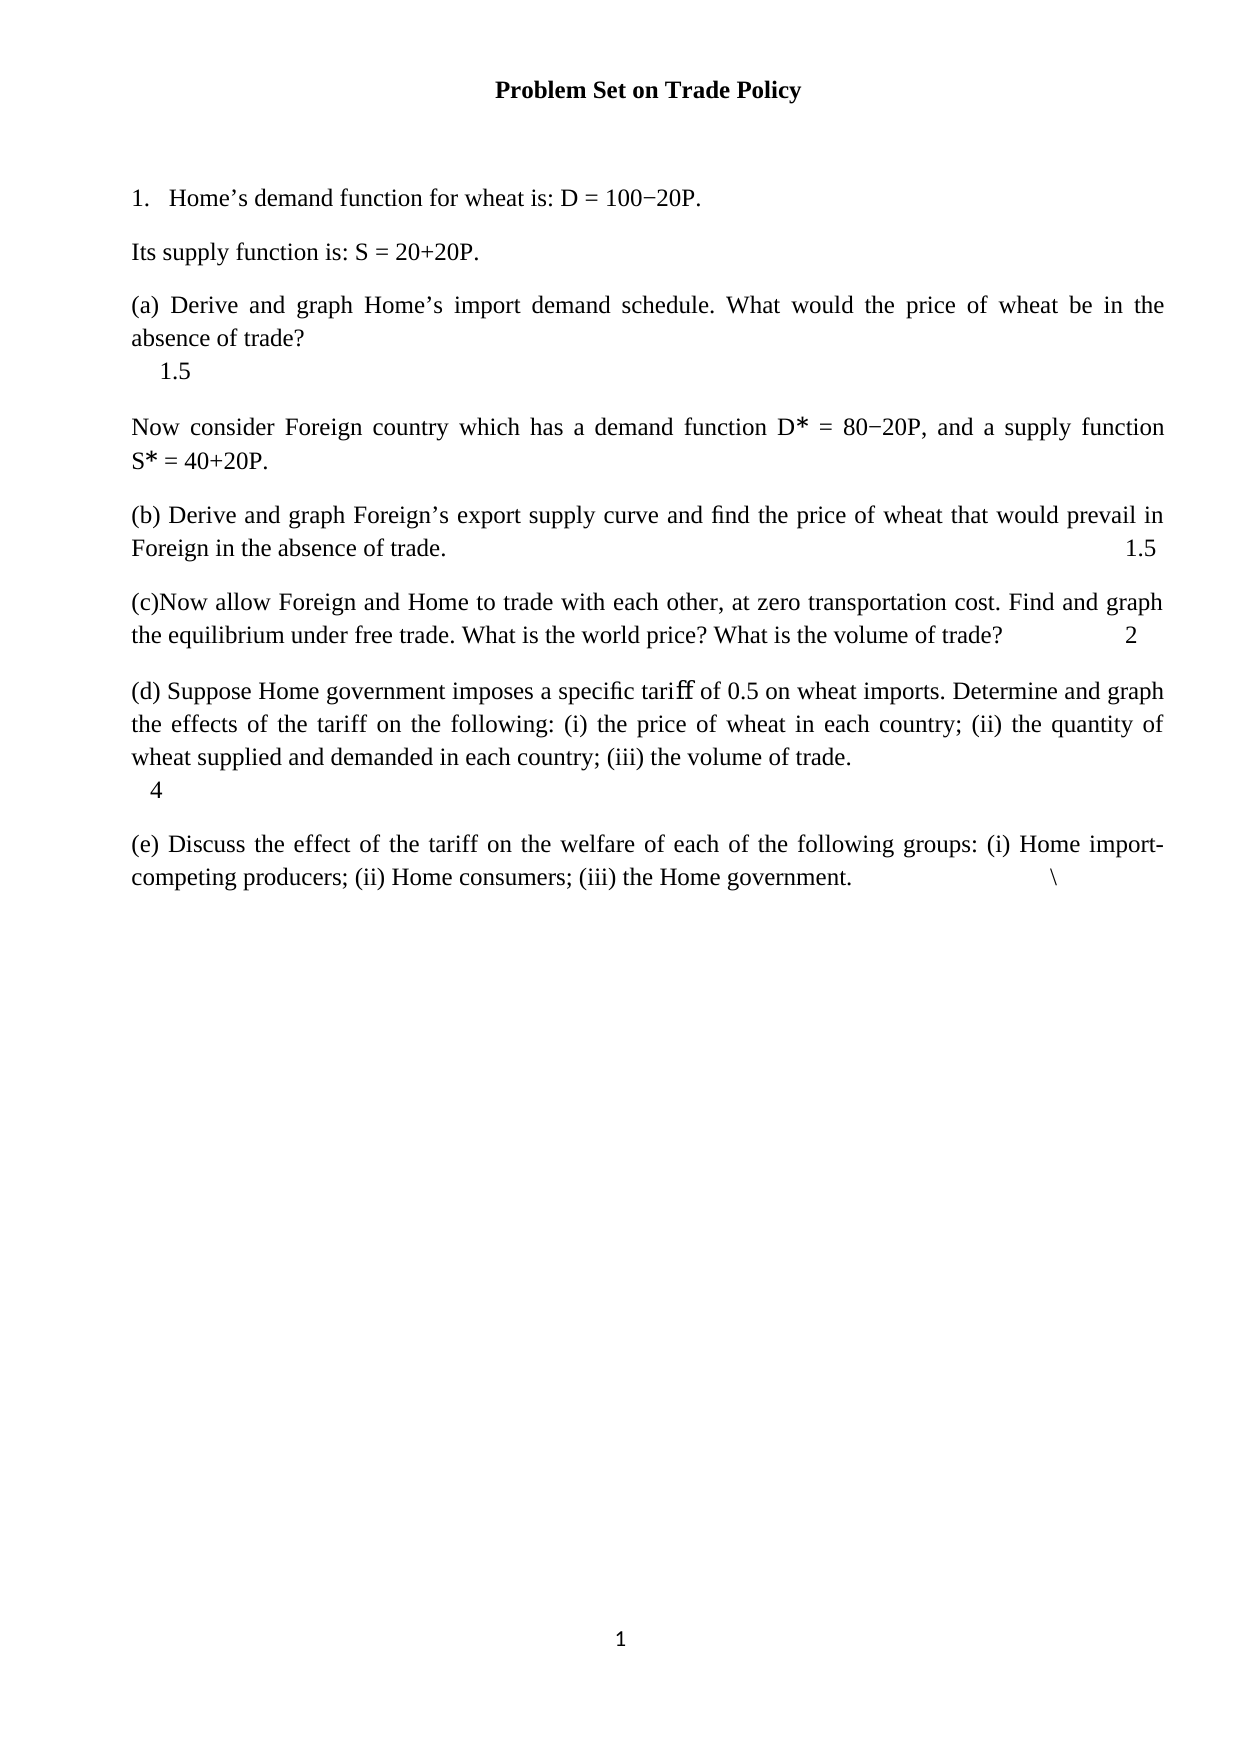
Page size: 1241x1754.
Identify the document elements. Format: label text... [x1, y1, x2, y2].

text (b) Derive and graph Foreign’s export supply curve and ﬁnd the price of wheat that would prevail in Foreign in the absence of trade. 1.5 [131, 501, 1165, 562]
list Derive and graph Home’s import demand schedule. What would the price of wheat be in the absence of trade? 1.5 [131, 290, 1165, 385]
list Home’s demand function for wheat is: D = 100−20P. [131, 183, 1165, 211]
text Its supply function is: S = 20+20P. [131, 237, 1165, 265]
text (e) Discuss the effect of the tariff on the welfare of each of the following groups: (i) Home import-competing producers; (ii) Home consumers; (iii) the Home government. \ [131, 829, 1165, 890]
text Now consider Foreign country which has a demand function D* = 80−20P, and a supply function S* = 40+20P. [131, 410, 1165, 475]
text (d) Suppose Home government imposes a speciﬁc tariﬀ of 0.5 on wheat imports. Determine and graph the effects of the tariff on the following: (i) the price of wheat in each country; (ii) the quantity of wheat supplied and demanded in each country; (iii) the volume of trade. 4 [131, 674, 1165, 803]
text Problem Set on Trade Policy [131, 75, 1165, 104]
text (c)Now allow Foreign and Home to trade with each other, at zero transportation cost. Find and graph the equilibrium under free trade. What is the world price? What is the volume of trade? 2 [131, 587, 1165, 649]
